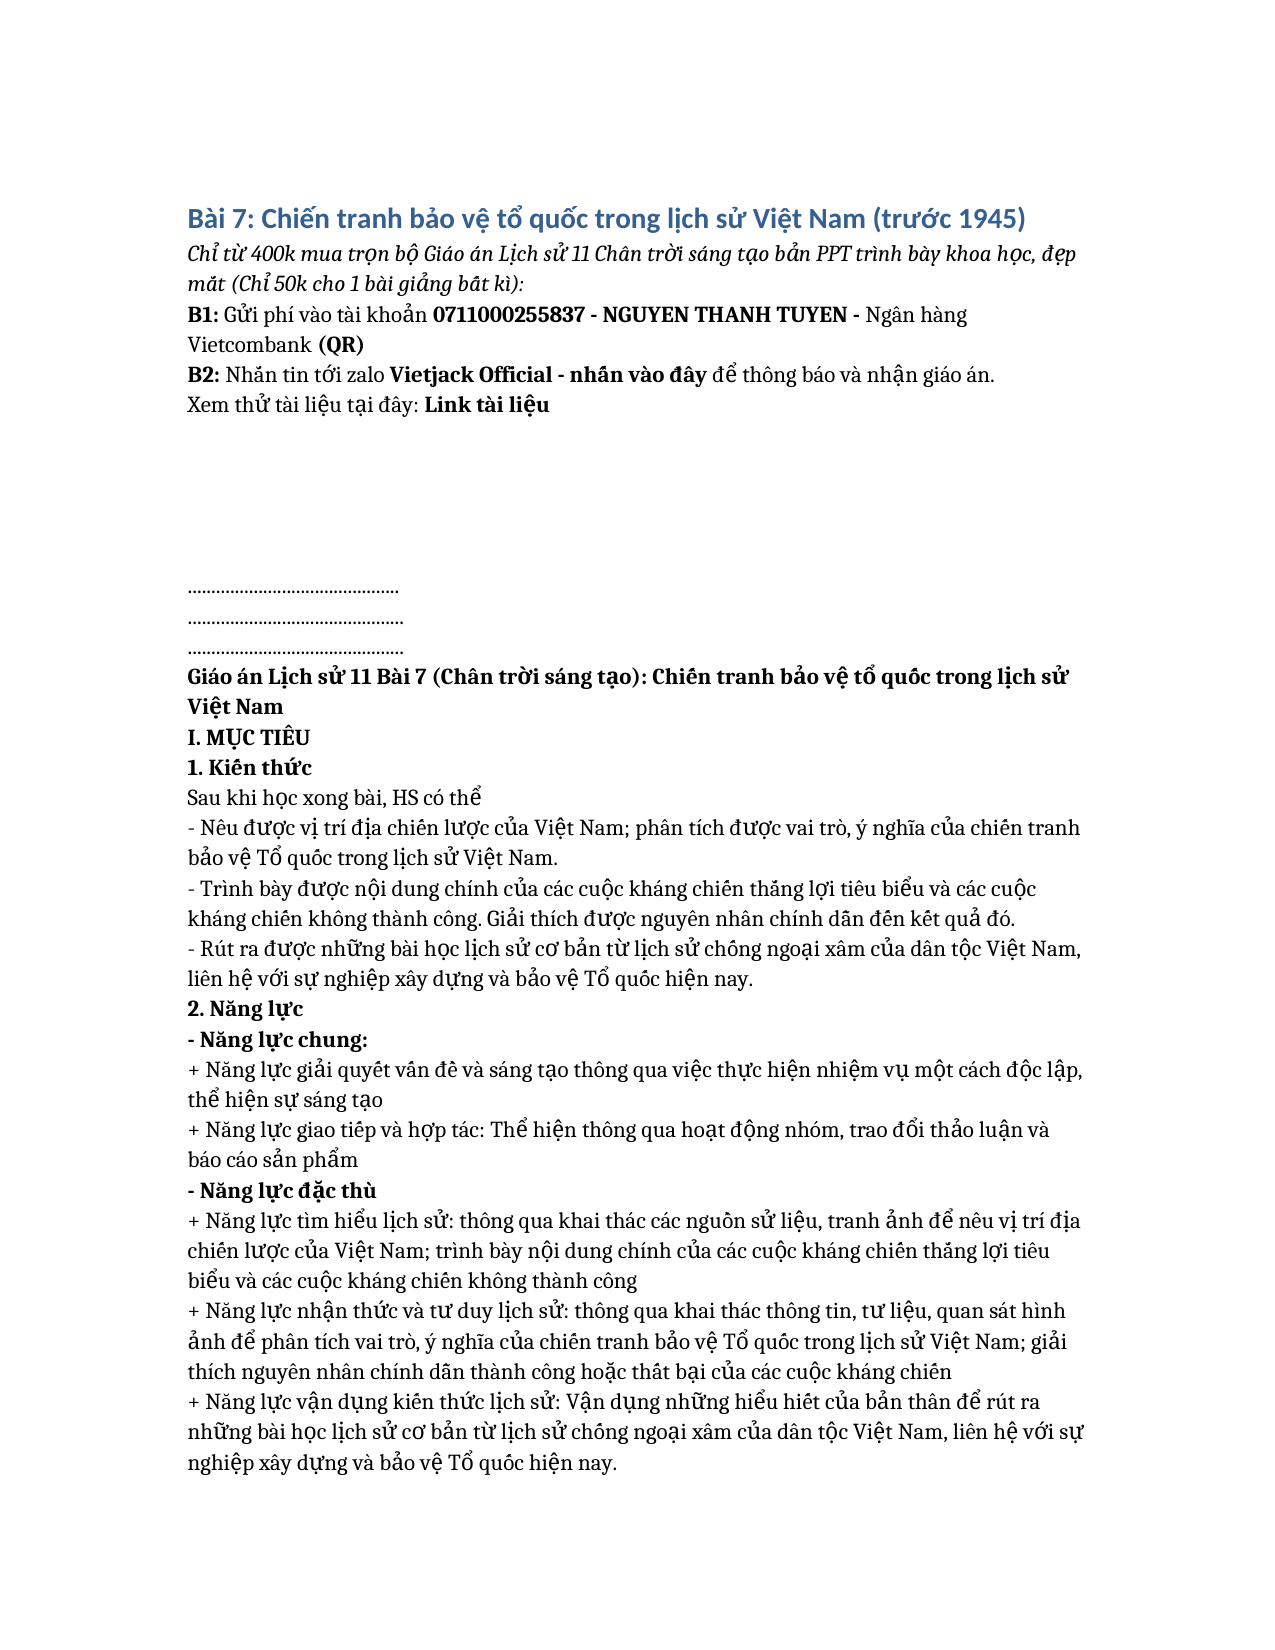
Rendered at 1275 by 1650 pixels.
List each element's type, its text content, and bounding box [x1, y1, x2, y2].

subtitle Bài 7: Chiến tranh bảo vệ tổ quốc trong lịch sử Việt Nam (trước 1945) [187, 200, 1087, 236]
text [187, 241, 1087, 1476]
